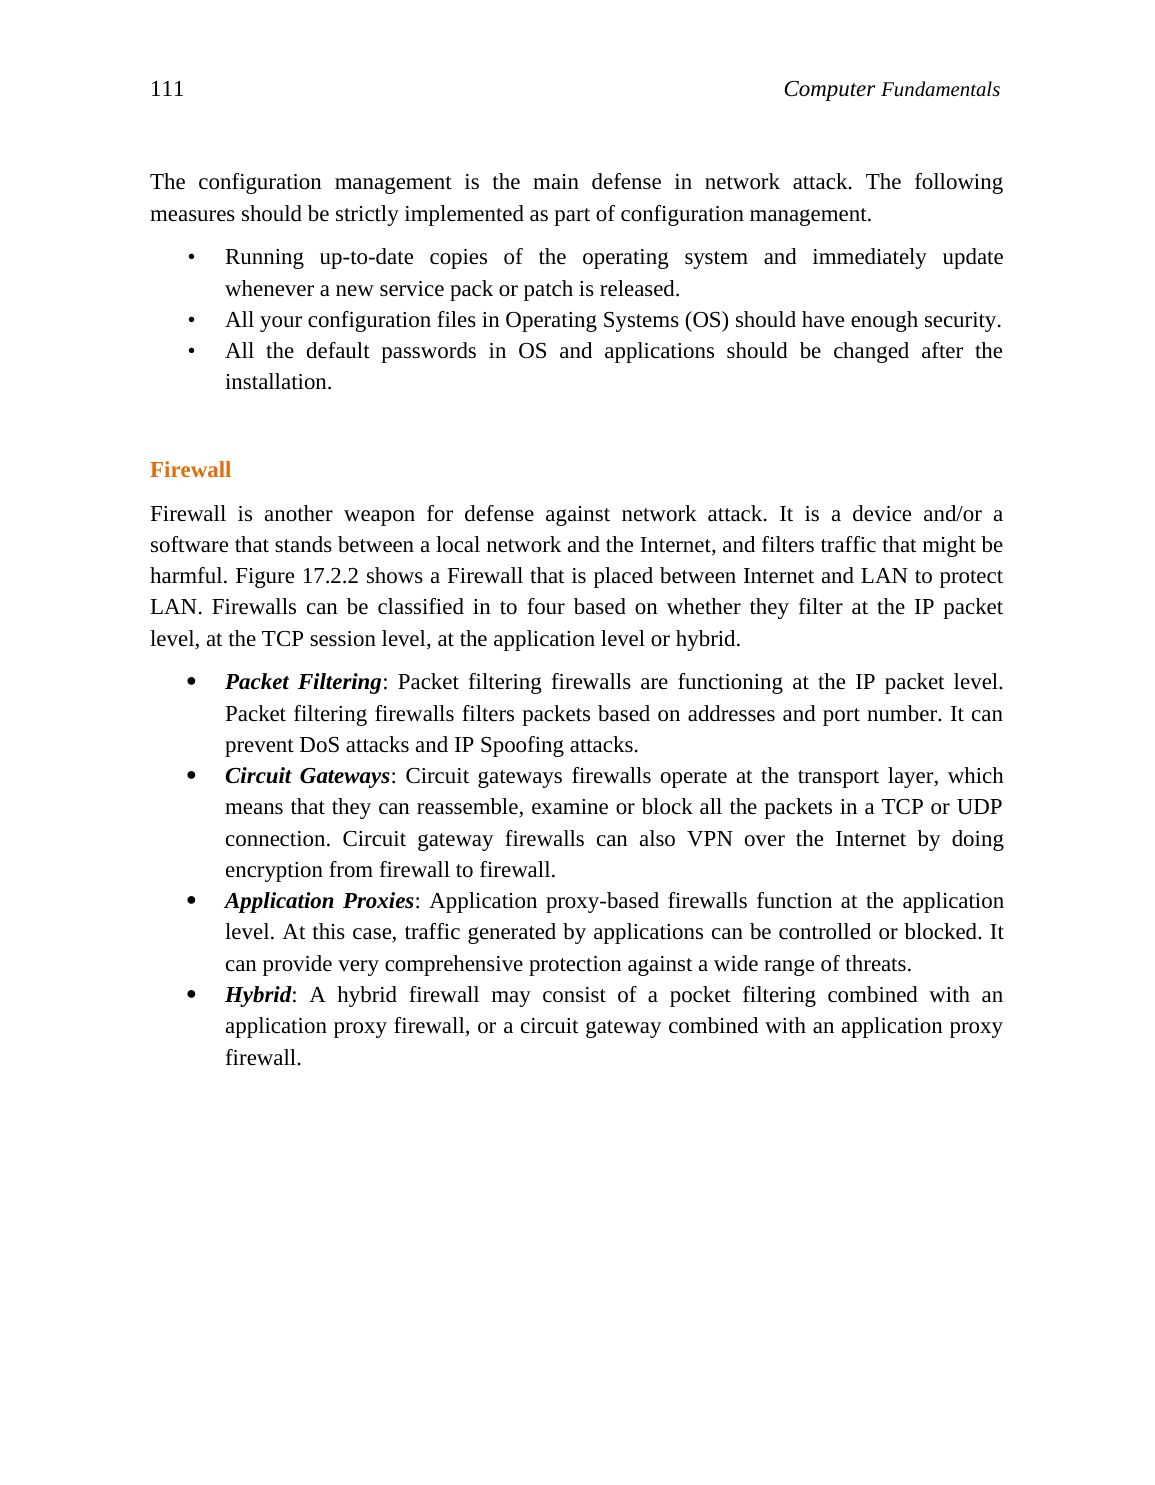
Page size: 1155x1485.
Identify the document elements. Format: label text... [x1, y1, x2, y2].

list Hybrid: A hybrid firewall may consist of a pocket filtering combined with an application proxy firewall, or a circuit gateway combined with an application proxy firewall. [187, 977, 1005, 1071]
list All your configuration files in Operating Systems (OS) should have enough security. [187, 302, 1005, 334]
text Firewall is another weapon for defense against network attack. It is a device and/or a software that stands between a local network and the Internet, and filters traffic that might be harmful. Figure 17.2.2 shows a Firewall that is placed between Internet and LAN to protect LAN. Firewalls can be classified in to four based on whether they filter at the IP packet level, at the TCP session level, at the application level or hybrid. [150, 496, 1005, 652]
text The configuration management is the main defense in network attack. The following measures should be strictly implemented as part of configuration management. [150, 165, 1005, 227]
list All the default passwords in OS and applications should be changed after the installation. [187, 334, 1005, 396]
text Firewall [150, 452, 1005, 484]
list Packet Filtering: Packet filtering firewalls are functioning at the IP packet level. Packet filtering firewalls filters packets based on addresses and port number. It can prevent DoS attacks and IP Spoofing attacks. [187, 665, 1005, 759]
list Running up-to-date copies of the operating system and immediately update whenever a new service pack or patch is released. [187, 240, 1005, 302]
list Application Proxies: Application proxy-based firewalls function at the application level. At this case, traffic generated by applications can be controlled or blocked. It can provide very comprehensive protection against a wide range of threats. [187, 884, 1005, 977]
list Circuit Gateways: Circuit gateways firewalls operate at the transport layer, which means that they can reassemble, examine or block all the packets in a TCP or UDP connection. Circuit gateway firewalls can also VPN over the Internet by doing encryption from firewall to firewall. [187, 759, 1005, 884]
